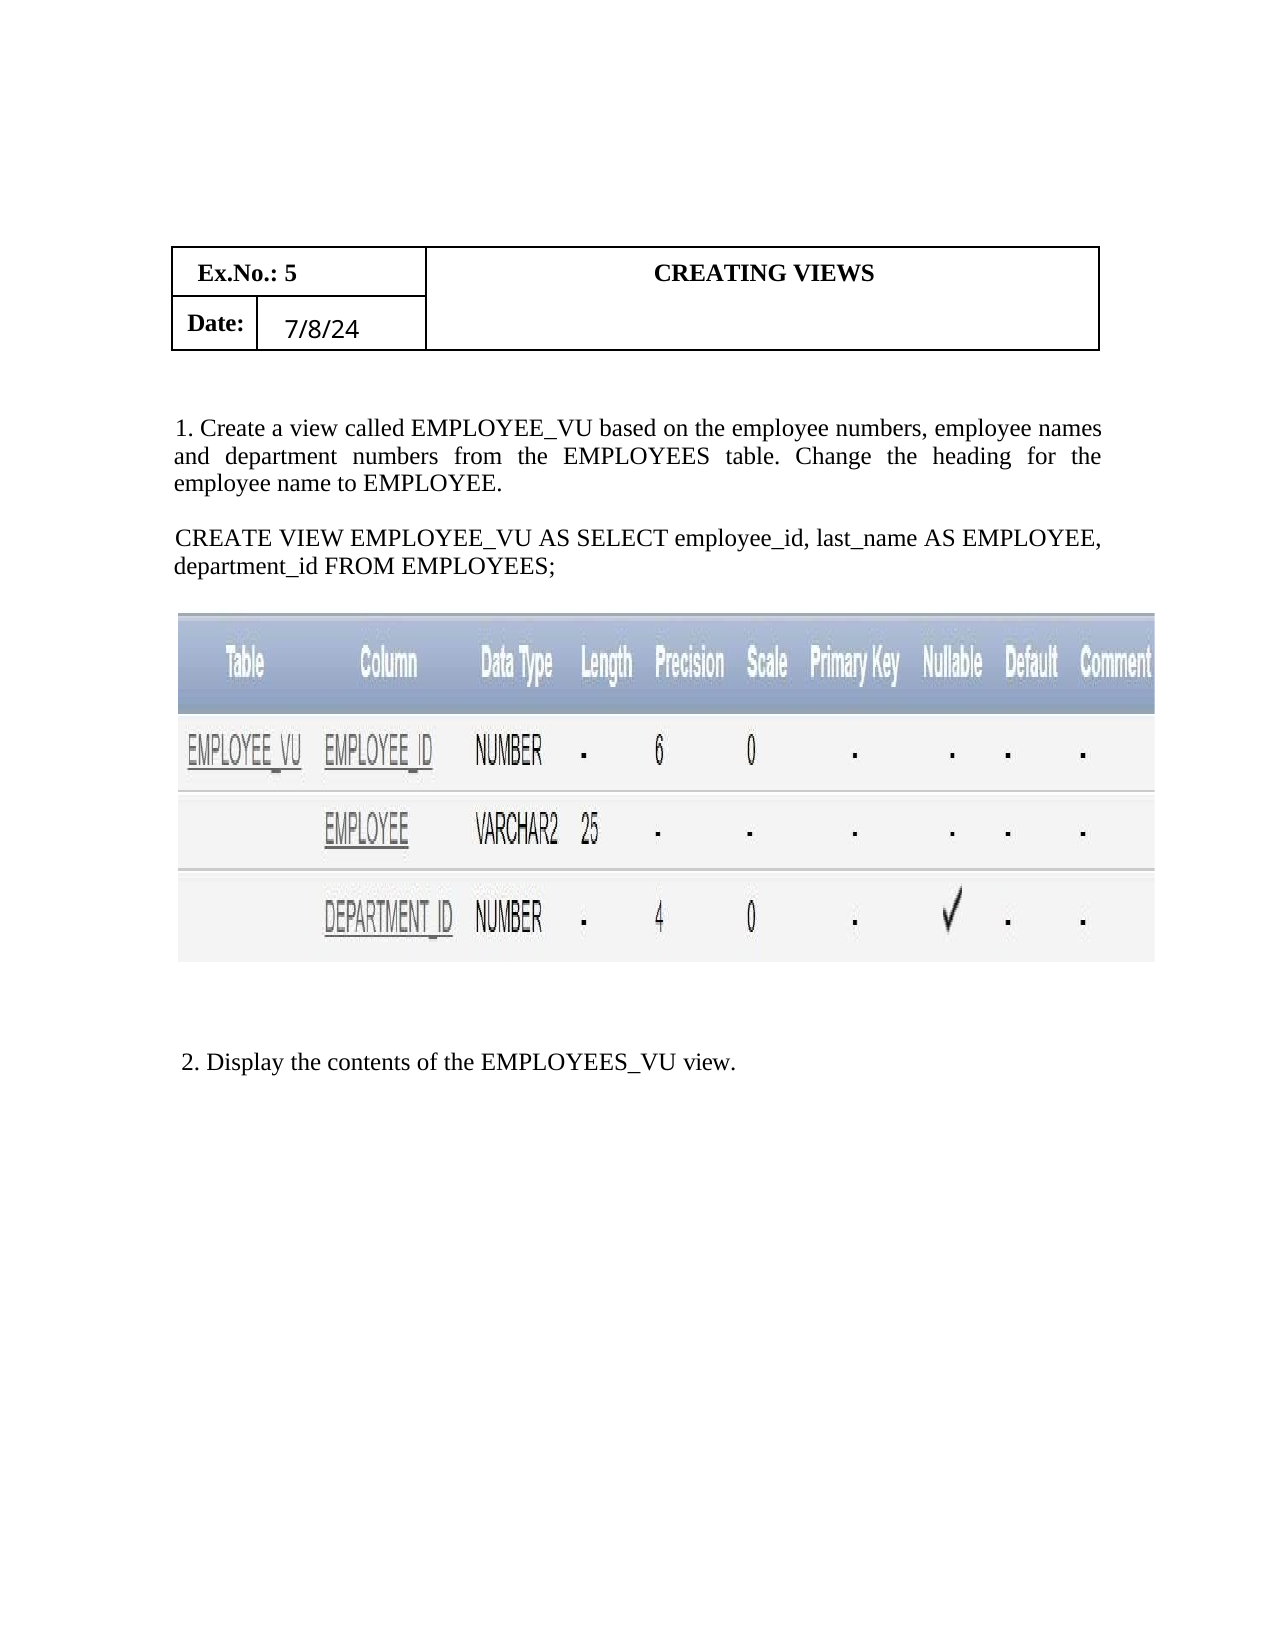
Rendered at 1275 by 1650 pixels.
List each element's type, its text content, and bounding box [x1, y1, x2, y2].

picture [178, 610, 1155, 962]
list Display the contents of the EMPLOYEES_VU view. [181, 1047, 1167, 1076]
table_cell 7/8/24 [258, 297, 425, 349]
table_header CREATING VIEWS [427, 248, 1098, 349]
table_header Ex.No.: 5 [173, 248, 425, 295]
list Create a view called EMPLOYEE_VU based on the employee numbers, employee names and department numbers from the EMPLOYEES table. Change the heading for the employee name to EMPLOYEE. [173, 415, 1102, 497]
text CREATE VIEW EMPLOYEE_VU AS SELECT employee_id, last_name AS EMPLOYEE, department_id FROM EMPLOYEES; [173, 525, 1167, 580]
table_cell Date: [173, 297, 256, 349]
